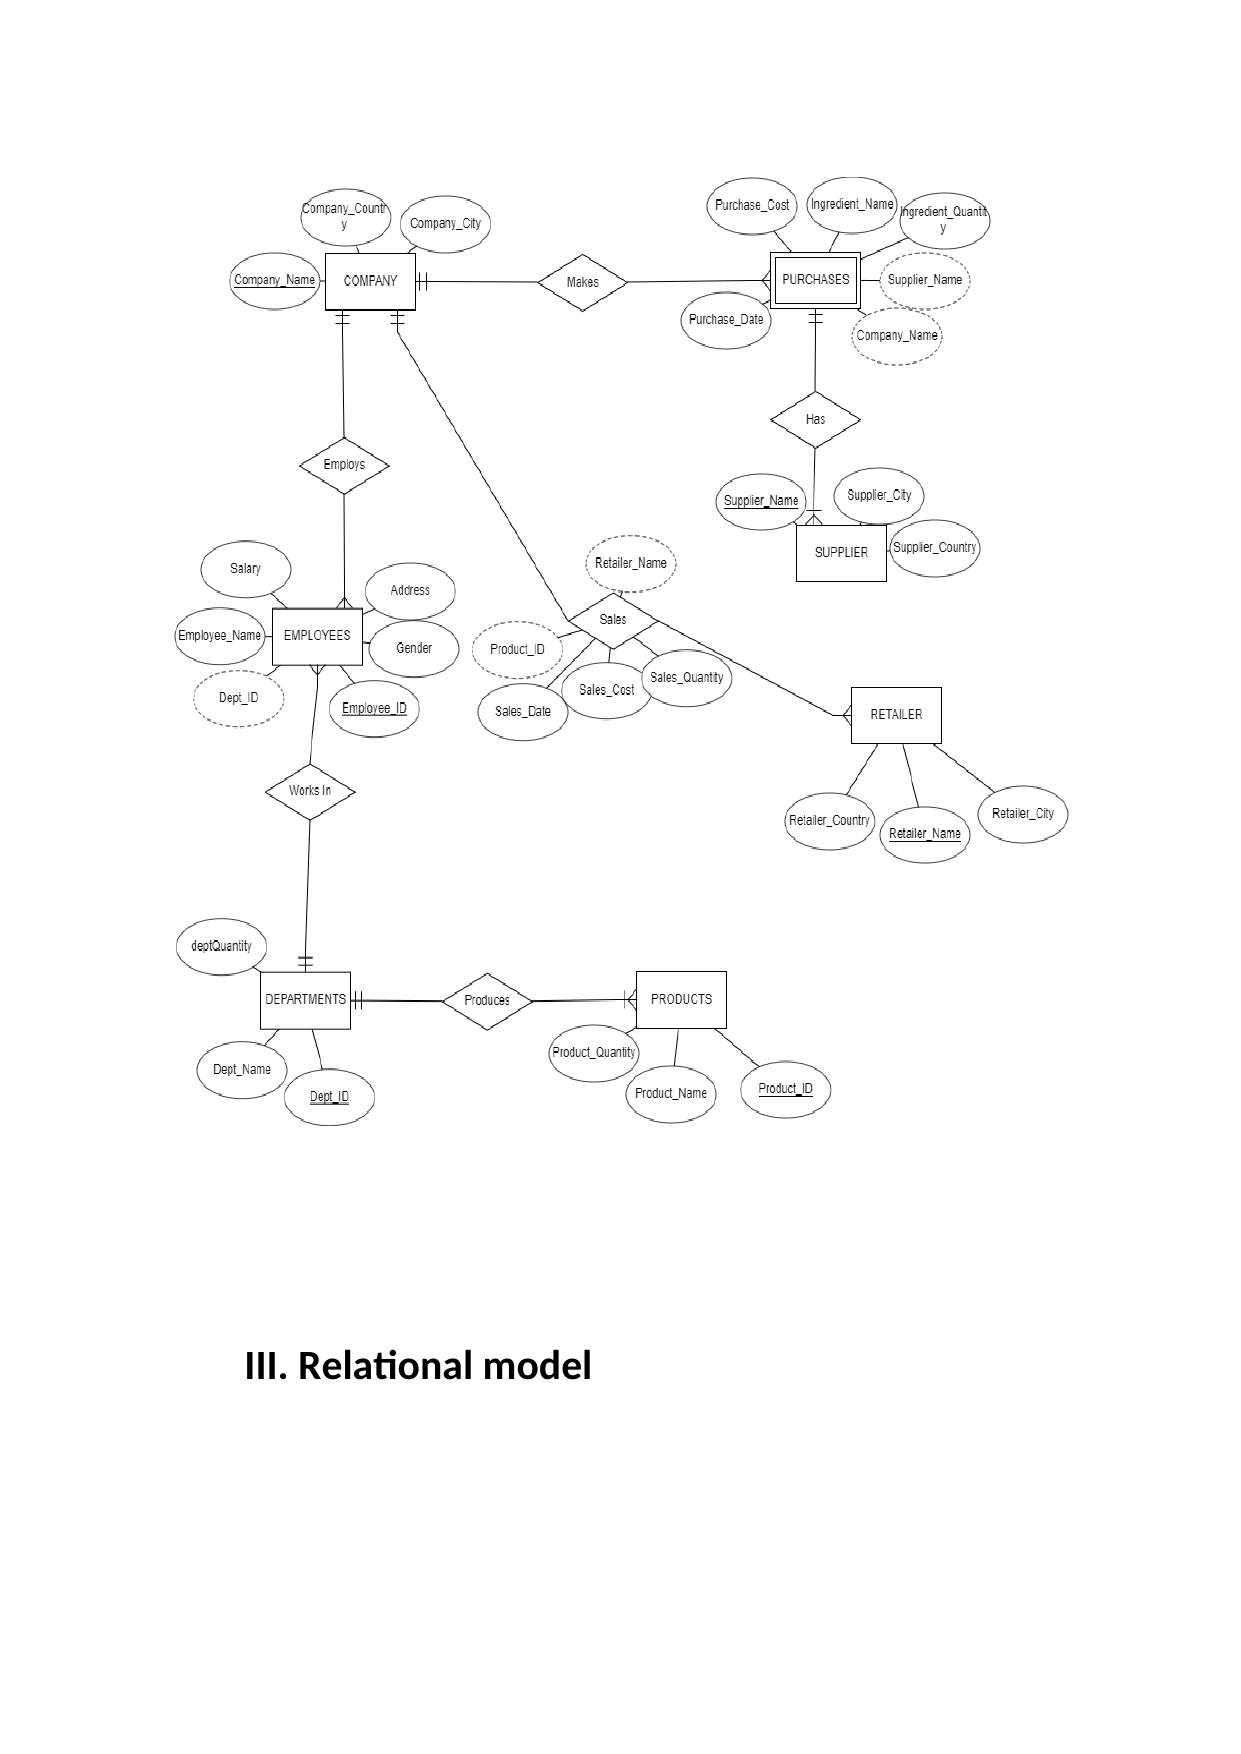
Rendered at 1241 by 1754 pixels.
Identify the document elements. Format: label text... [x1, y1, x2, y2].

text III. Relational model [150, 1339, 1090, 1390]
picture [150, 150, 1091, 1155]
